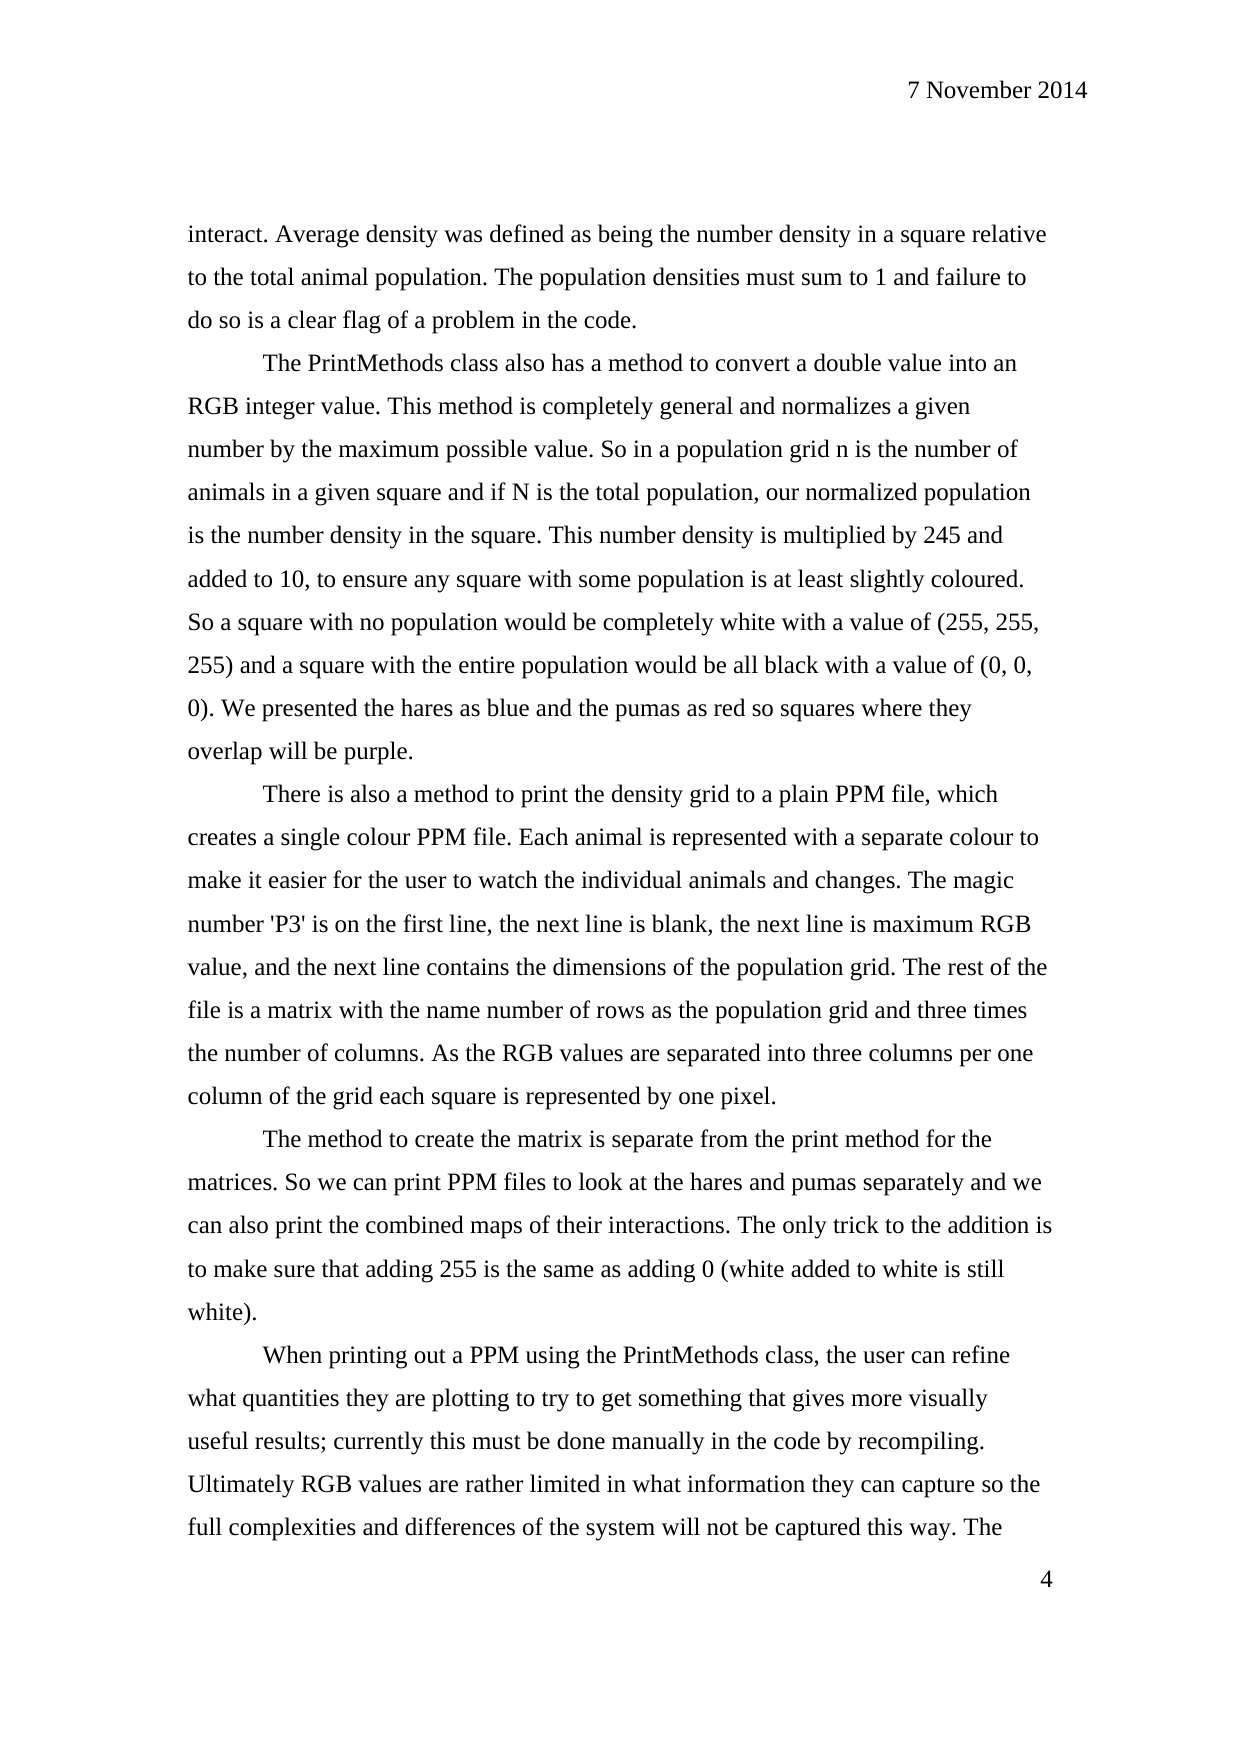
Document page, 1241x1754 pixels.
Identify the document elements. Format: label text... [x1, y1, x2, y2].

text The PrintMethods class also has a method to convert a double value into an RGB integer value. This method is completely general and normalizes a given number by the maximum possible value. So in a population grid n is the number of animals in a given square and if N is the total population, our normalized population is the number density in the square. This number density is multiplied by 245 and added to 10, to ensure any square with some population is at least slightly coloured. So a square with no population would be completely white with a value of (255, 255, 255) and a square with the entire population would be all black with a value of (0, 0, 0). We presented the hares as blue and the pumas as red so squares where they overlap will be purple. [187, 348, 1053, 765]
text The method to create the matrix is separate from the print method for the matrices. So we can print PPM files to look at the hares and pumas separately and we can also print the combined maps of their interactions. The only trick to the addition is to make sure that adding 255 is the same as adding 0 (white added to white is still white). [187, 1124, 1053, 1326]
text There is also a method to print the density grid to a plain PPM file, which creates a single colour PPM file. Each animal is represented with a separate colour to make it easier for the user to watch the individual animals and changes. The magic number 'P3' is on the first line, the next line is blank, the next line is maximum RGB value, and the next line contains the dimensions of the population grid. The rest of the file is a matrix with the name number of rows as the population grid and three times the number of columns. As the RGB values are separated into three columns per one column of the grid each square is represented by one pixel. [187, 779, 1053, 1110]
